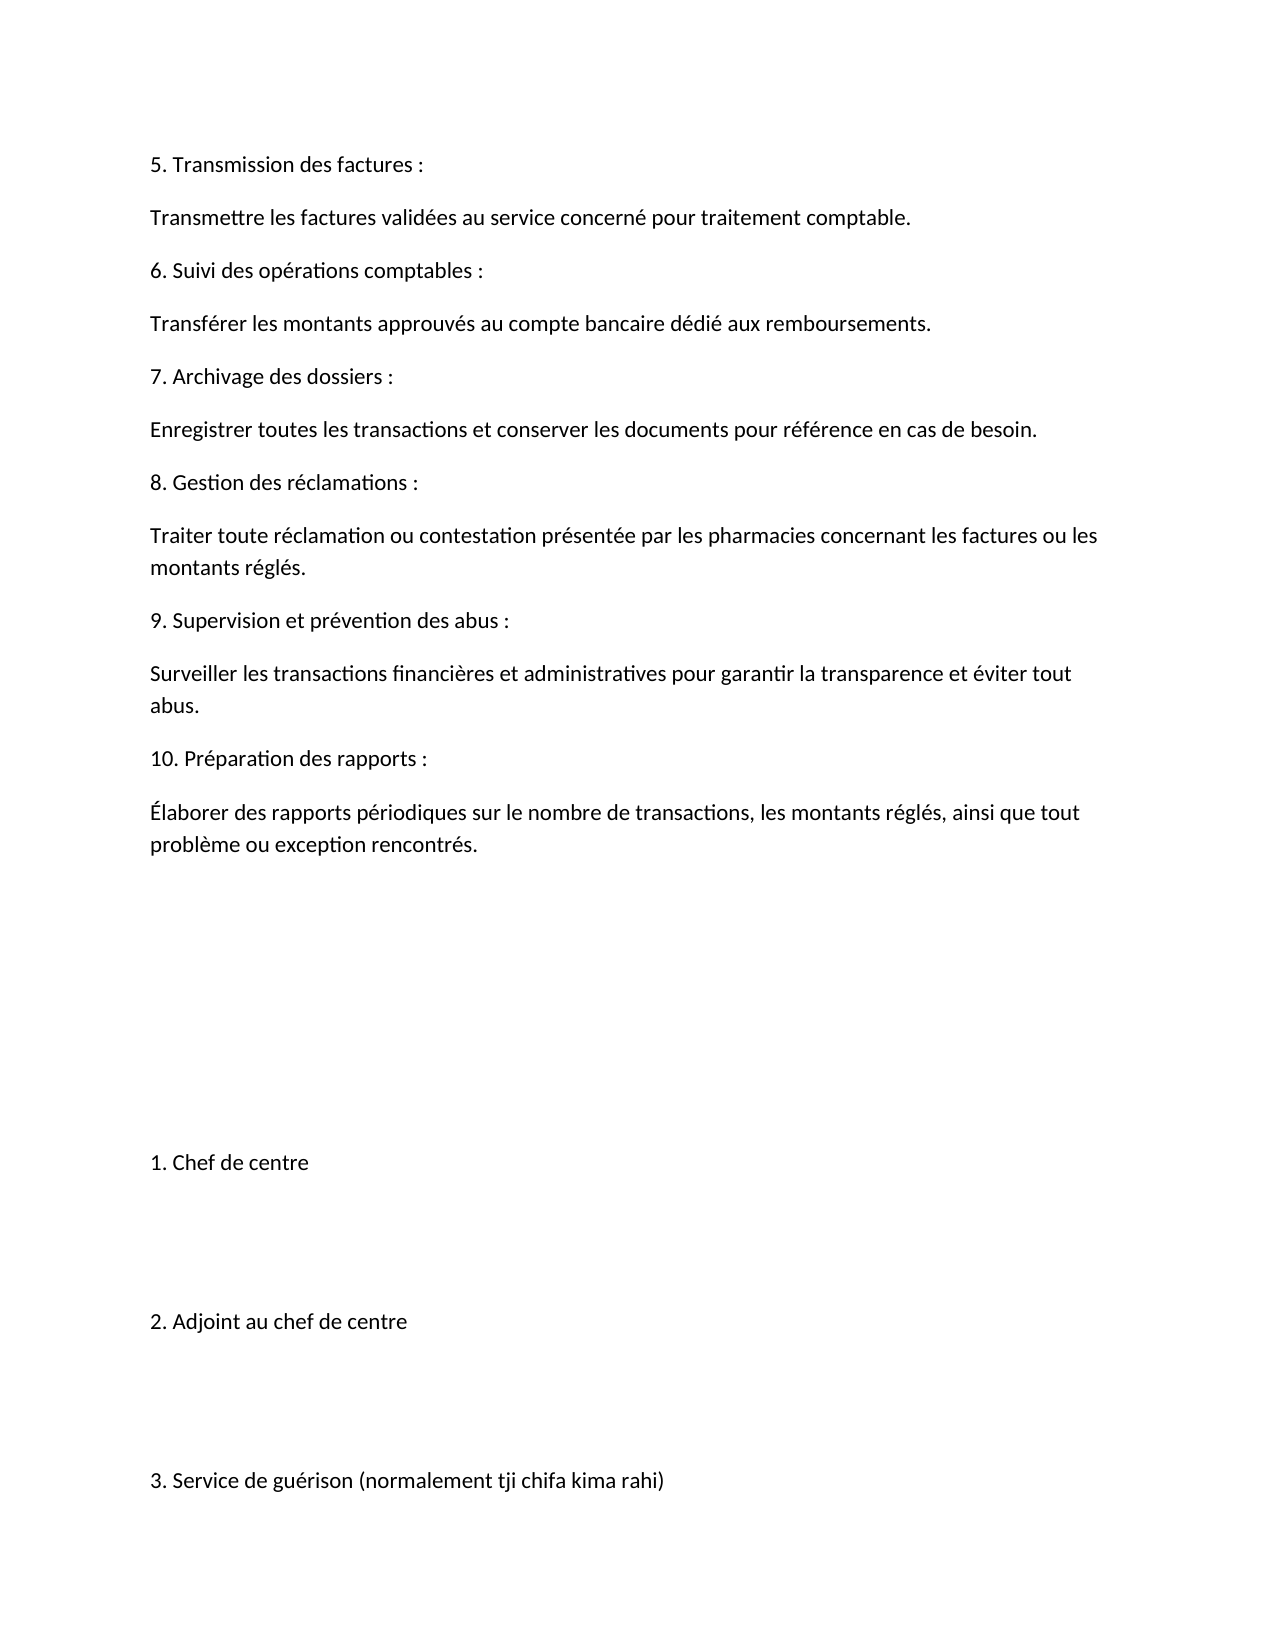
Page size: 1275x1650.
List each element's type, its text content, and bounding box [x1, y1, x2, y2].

text Transférer les montants approuvés au compte bancaire dédié aux remboursements. [150, 309, 1125, 337]
text 5. Transmission des factures : [150, 150, 1125, 178]
text Surveiller les transactions financières et administratives pour garantir la transparence et éviter tout abus. [150, 659, 1125, 719]
text 2. Adjoint au chef de centre [150, 1307, 1125, 1335]
text 7. Archivage des dossiers : [150, 362, 1125, 390]
text 1. Chef de centre [150, 1148, 1125, 1176]
text Élaborer des rapports périodiques sur le nombre de transactions, les montants réglés, ainsi que tout problème ou exception rencontrés. [150, 798, 1125, 858]
text Transmettre les factures validées au service concerné pour traitement comptable. [150, 203, 1125, 231]
text 6. Suivi des opérations comptables : [150, 256, 1125, 284]
text 8. Gestion des réclamations : [150, 468, 1125, 496]
text 3. Service de guérison (normalement tji chifa kima rahi) [150, 1466, 1125, 1494]
text Traiter toute réclamation ou contestation présentée par les pharmacies concernant les factures ou les montants réglés. [150, 521, 1125, 581]
text Enregistrer toutes les transactions et conserver les documents pour référence en cas de besoin. [150, 415, 1125, 443]
text 10. Préparation des rapports : [150, 744, 1125, 773]
text 9. Supervision et prévention des abus : [150, 606, 1125, 634]
